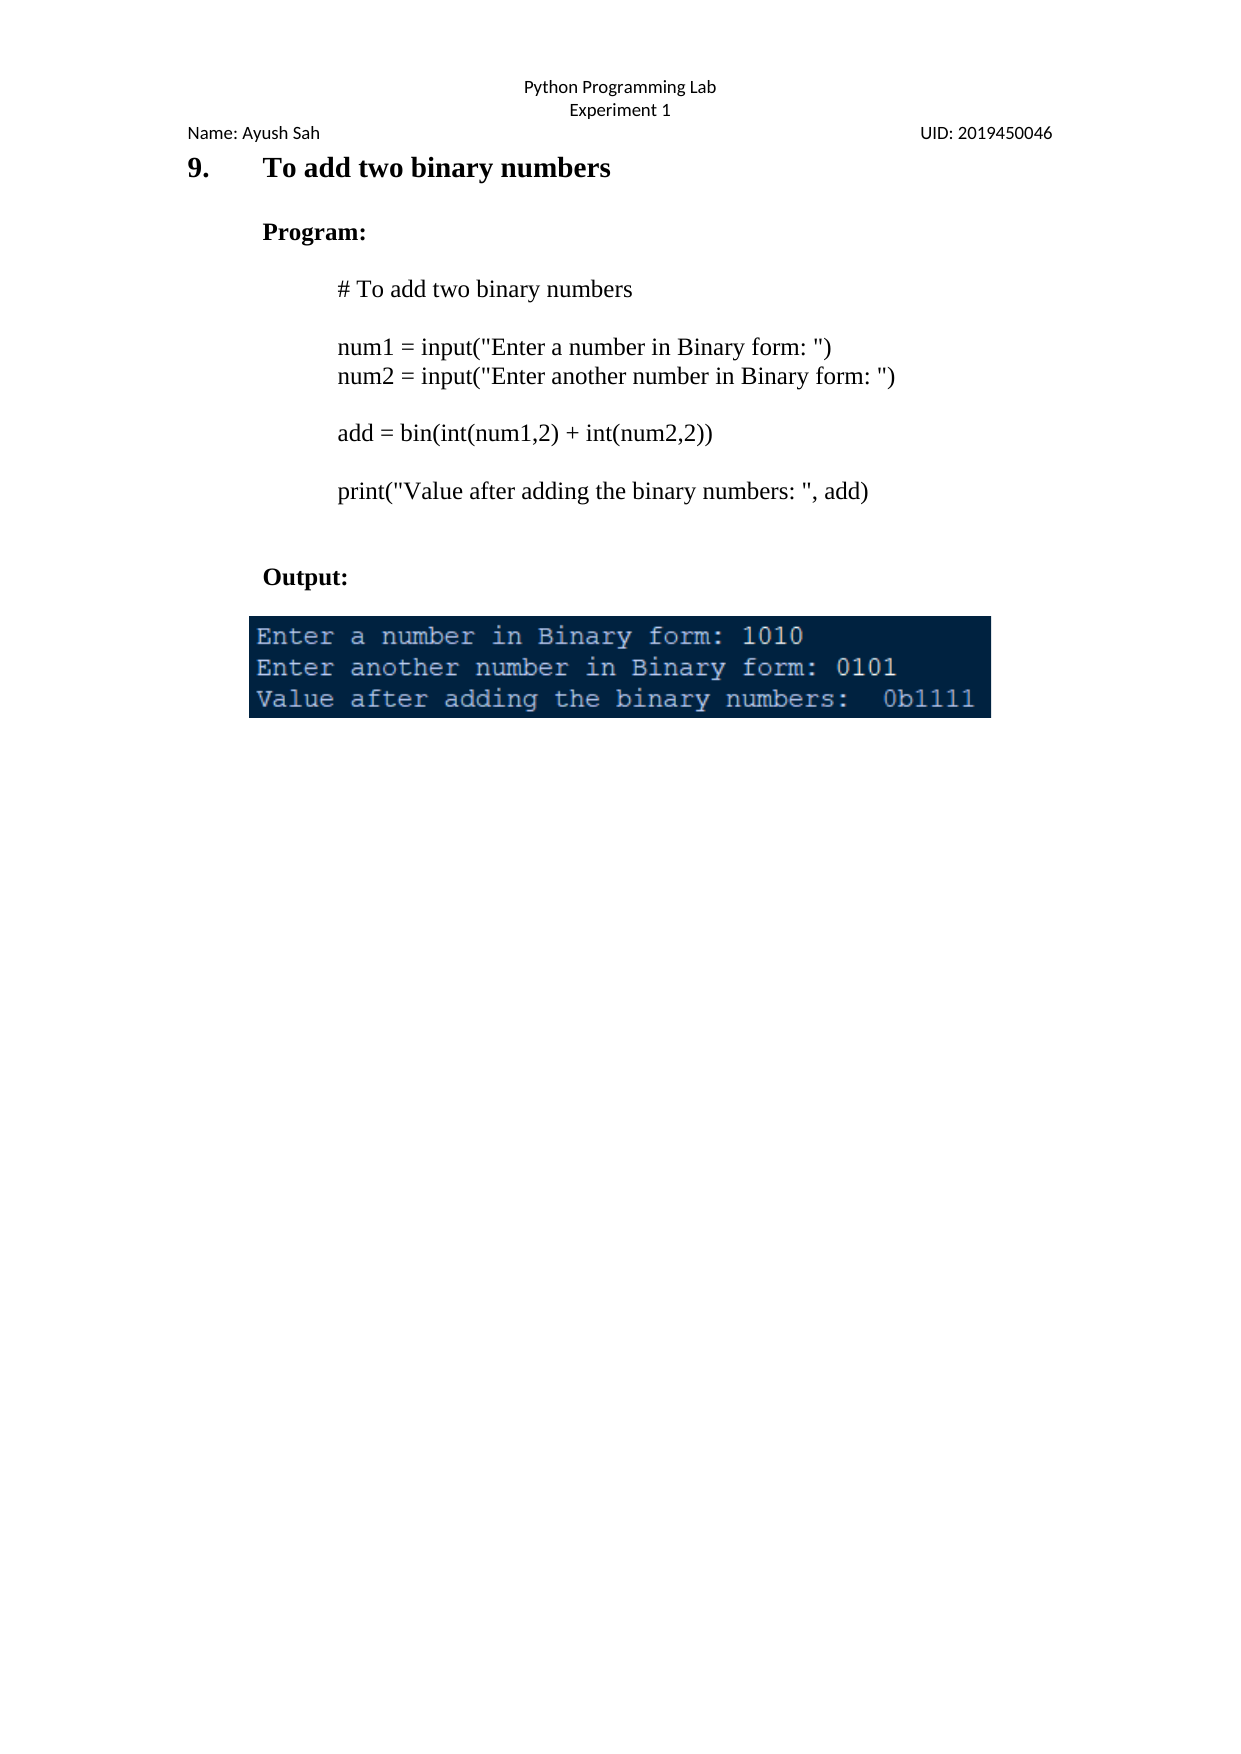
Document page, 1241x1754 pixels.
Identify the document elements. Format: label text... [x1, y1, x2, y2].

text num2 = input("Enter another number in Binary form: ") [337, 361, 1053, 389]
text # To add two binary numbers [187, 274, 1053, 303]
picture [249, 616, 992, 718]
text 9. To add two binary numbers [187, 150, 1053, 183]
text add = bin(int(num1,2) + int(num2,2)) [337, 418, 1053, 447]
text num1 = input("Enter a number in Binary form: ") [337, 332, 1053, 361]
text print("Value after adding the binary numbers: ", add) [337, 476, 1053, 504]
text Program: [187, 217, 1053, 246]
text Output: [187, 562, 1053, 591]
